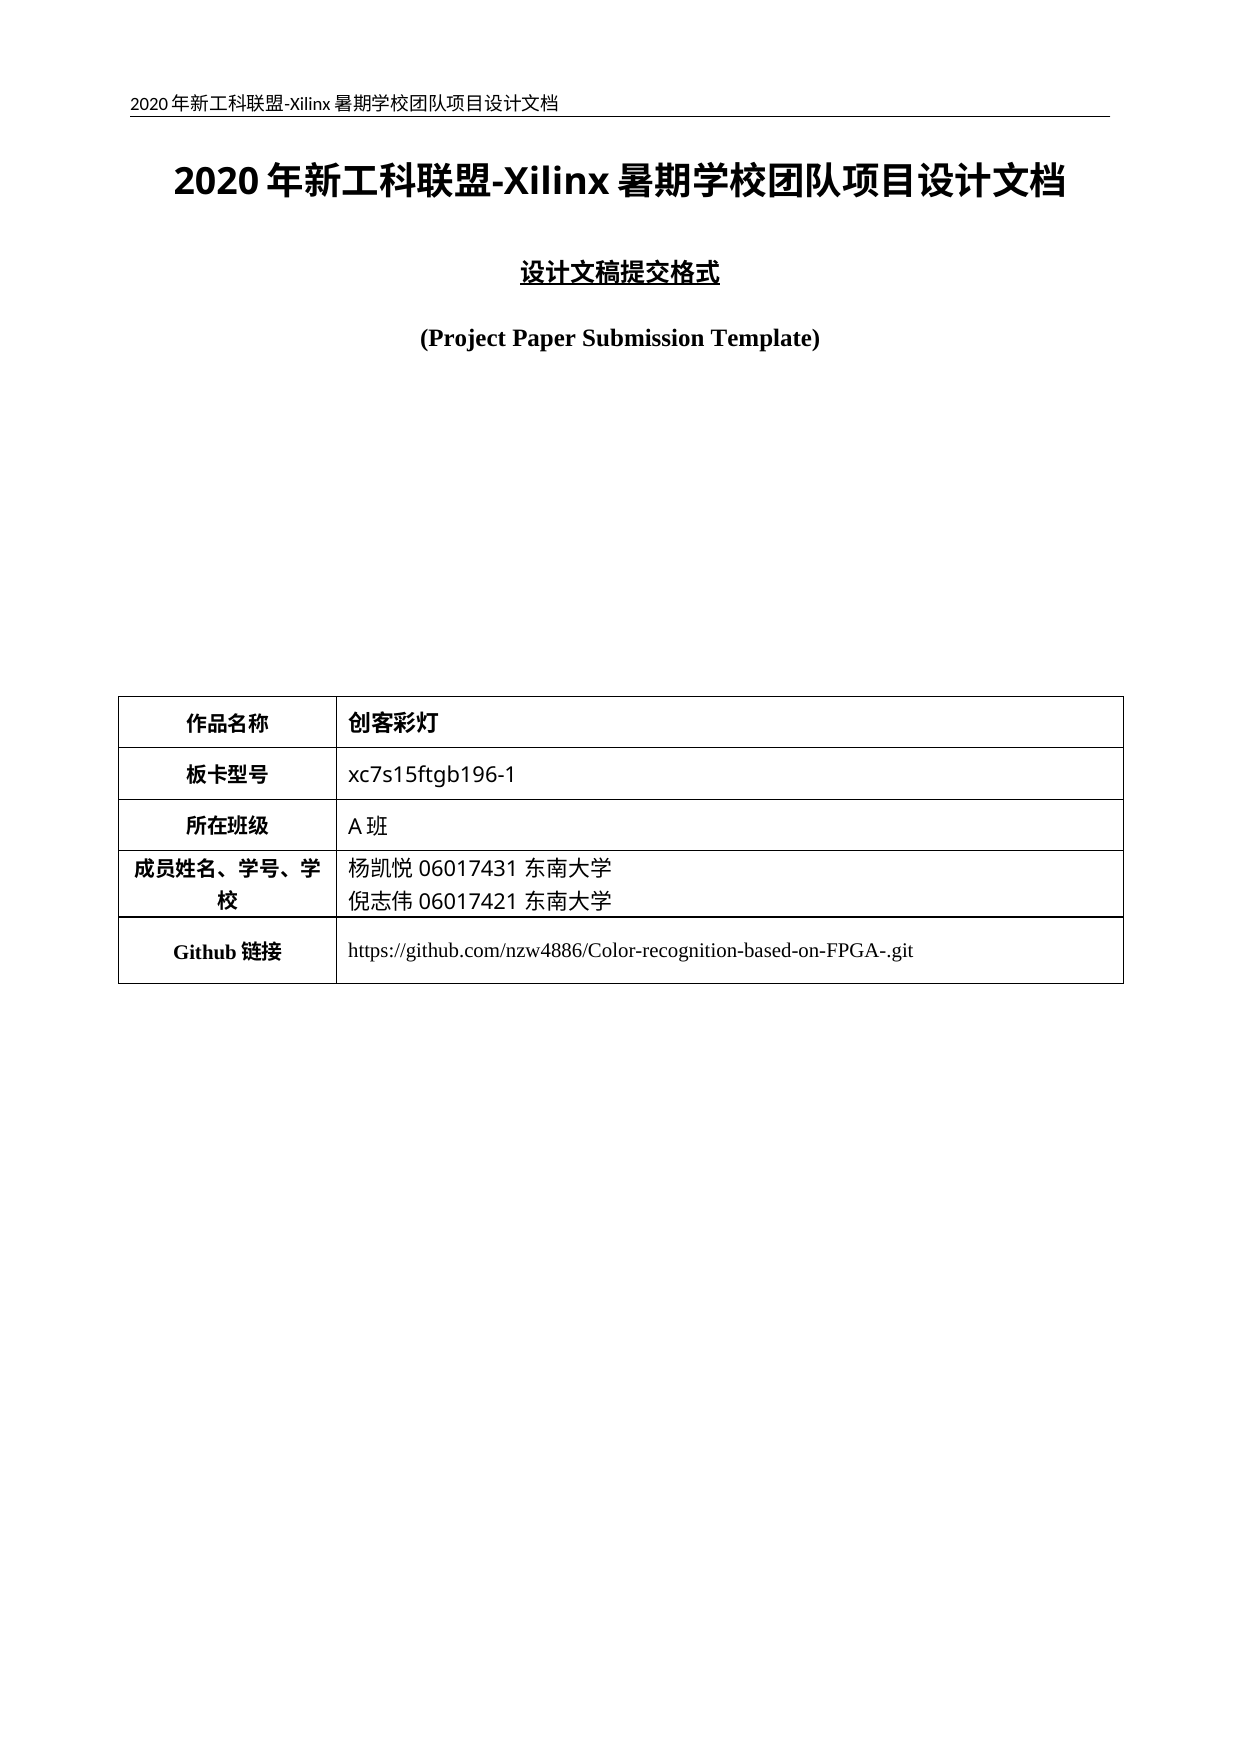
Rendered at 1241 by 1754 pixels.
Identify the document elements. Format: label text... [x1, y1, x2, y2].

table_header 创客彩灯 [337, 697, 1123, 747]
text 2020年新工科联盟-Xilinx暑期学校团队项目设计文档 [130, 146, 1110, 211]
table_cell 所在班级 [119, 800, 336, 850]
table_cell xc7s15ftgb196-1 [337, 748, 1123, 798]
table_cell Github链接 [119, 918, 336, 983]
text (Project Paper Submission Template) [130, 321, 1110, 353]
table_cell 板卡型号 [119, 748, 336, 798]
table_cell A班 [337, 800, 1123, 850]
table_cell https://github.com/nzw4886/Color-recognition-based-on-FPGA-.git [337, 918, 1123, 983]
text 设计文稿提交格式 [130, 238, 1110, 303]
table_cell 杨凯悦 06017431 东南大学 倪志伟 06017421 东南大学 [337, 851, 1123, 916]
table_cell 成员姓名、学号、学校 [119, 851, 336, 916]
table_header 作品名称 [119, 697, 336, 747]
